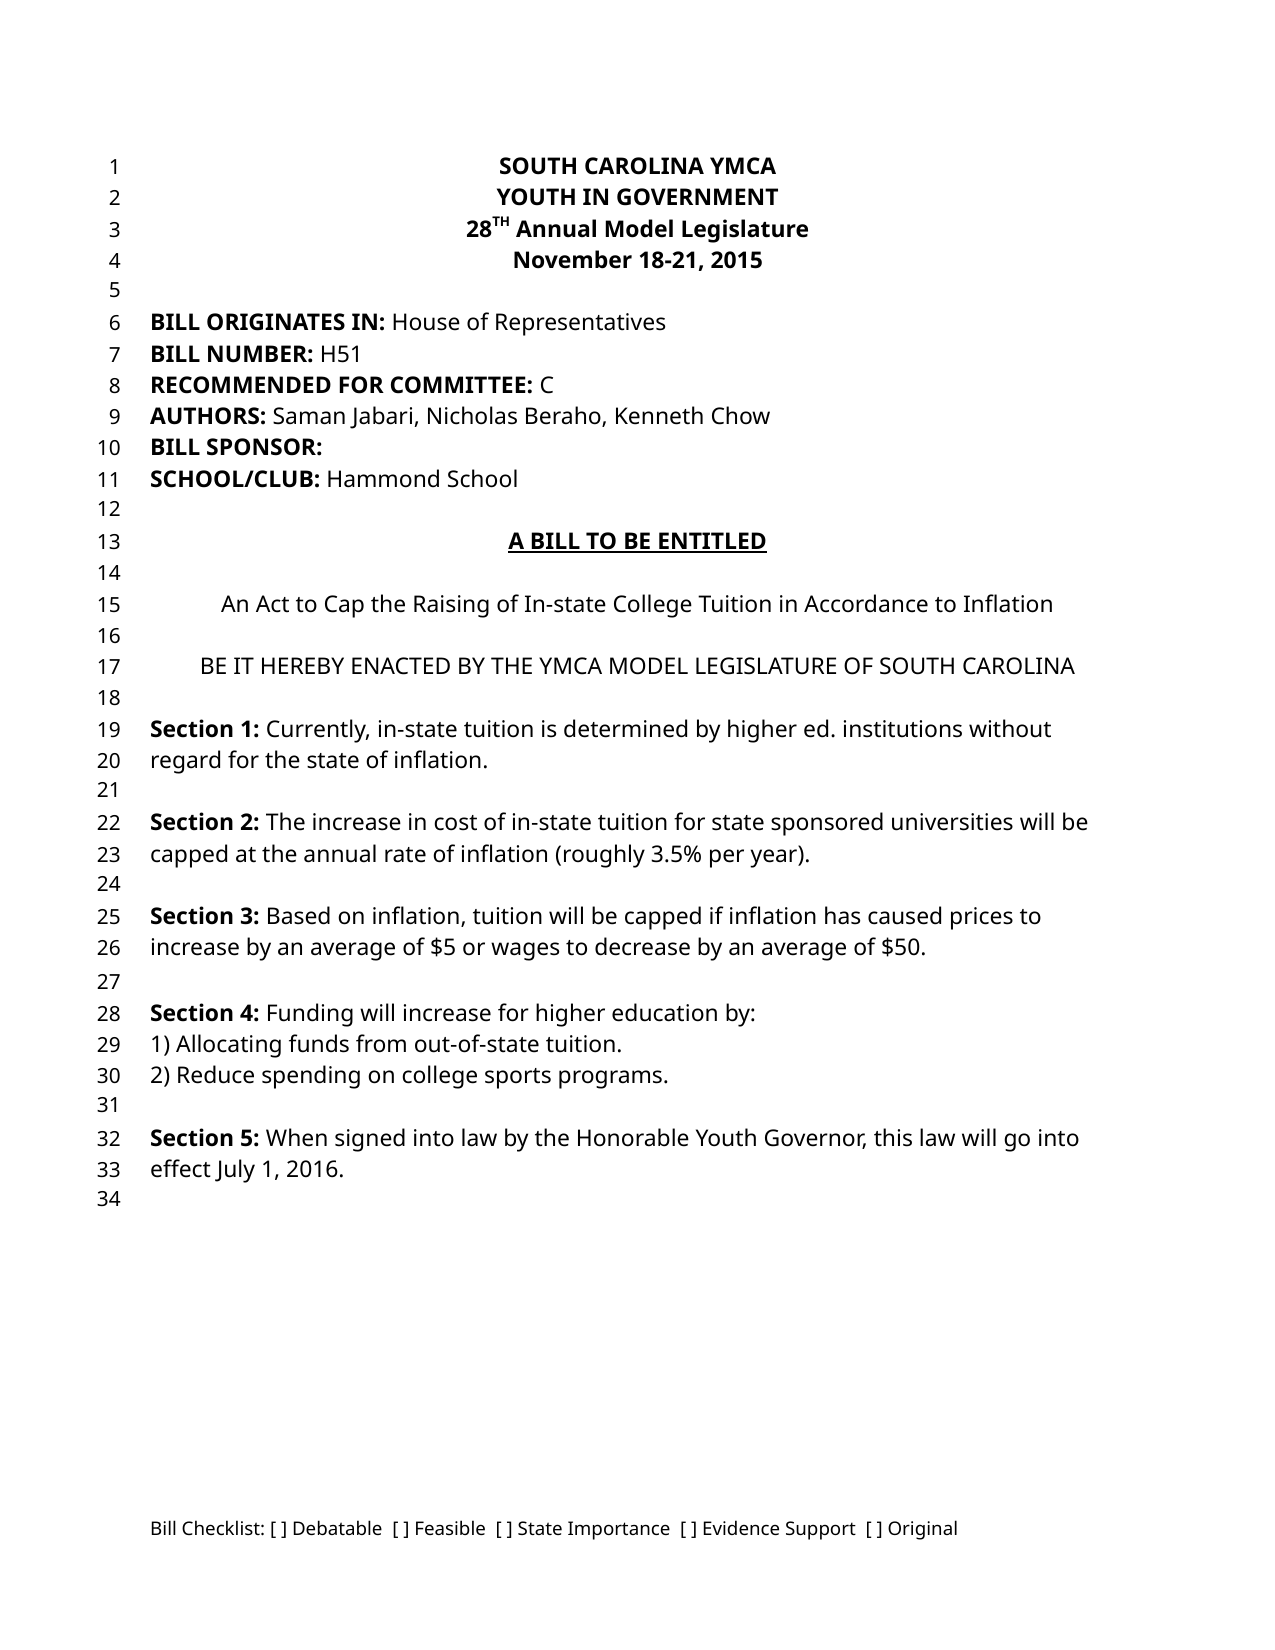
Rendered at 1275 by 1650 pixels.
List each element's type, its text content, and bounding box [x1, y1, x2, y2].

text 28TH Annual Model Legislature [150, 212, 1125, 244]
text Section 3: Based on inflation, tuition will be capped if inflation has caused prices to increase by an average of $5 or wages to decrease by an average of $50. [150, 900, 1125, 962]
text 2) Reduce spending on college sports programs. [150, 1059, 1125, 1090]
text RECOMMENDED FOR COMMITTEE: C [150, 369, 1125, 400]
text Section 1: Currently, in-state tuition is determined by higher ed. institutions without regard for the state of inflation. [150, 712, 1125, 775]
text BILL ORIGINATES IN: House of Representatives [150, 306, 1125, 337]
text BILL NUMBER: H51 [150, 337, 1125, 369]
text November 18-21, 2015 [150, 244, 1125, 275]
text Section 4: Funding will increase for higher education by: [150, 997, 1125, 1028]
text Section 2: The increase in cost of in-state tuition for state sponsored universities will be capped at the annual rate of inflation (roughly 3.5% per year). [150, 806, 1125, 869]
text SOUTH CAROLINA YMCA [150, 150, 1125, 181]
text AUTHORS: Saman Jabari, Nicholas Beraho, Kenneth Chow [150, 400, 1125, 431]
text 1) Allocating funds from out-of-state tuition. [150, 1028, 1125, 1059]
text Section 5: When signed into law by the Honorable Youth Governor, this law will go into effect July 1, 2016. [150, 1122, 1125, 1184]
text YOUTH IN GOVERNMENT [150, 181, 1125, 212]
text A BILL TO BE ENTITLED [150, 525, 1125, 556]
text BE IT HEREBY ENACTED BY THE YMCA MODEL LEGISLATURE OF SOUTH CAROLINA [150, 650, 1125, 681]
text SCHOOL/CLUB: Hammond School [150, 462, 1125, 494]
text An Act to Cap the Raising of In-state College Tuition in Accordance to Inflation [150, 587, 1125, 619]
text BILL SPONSOR: [150, 431, 1125, 462]
